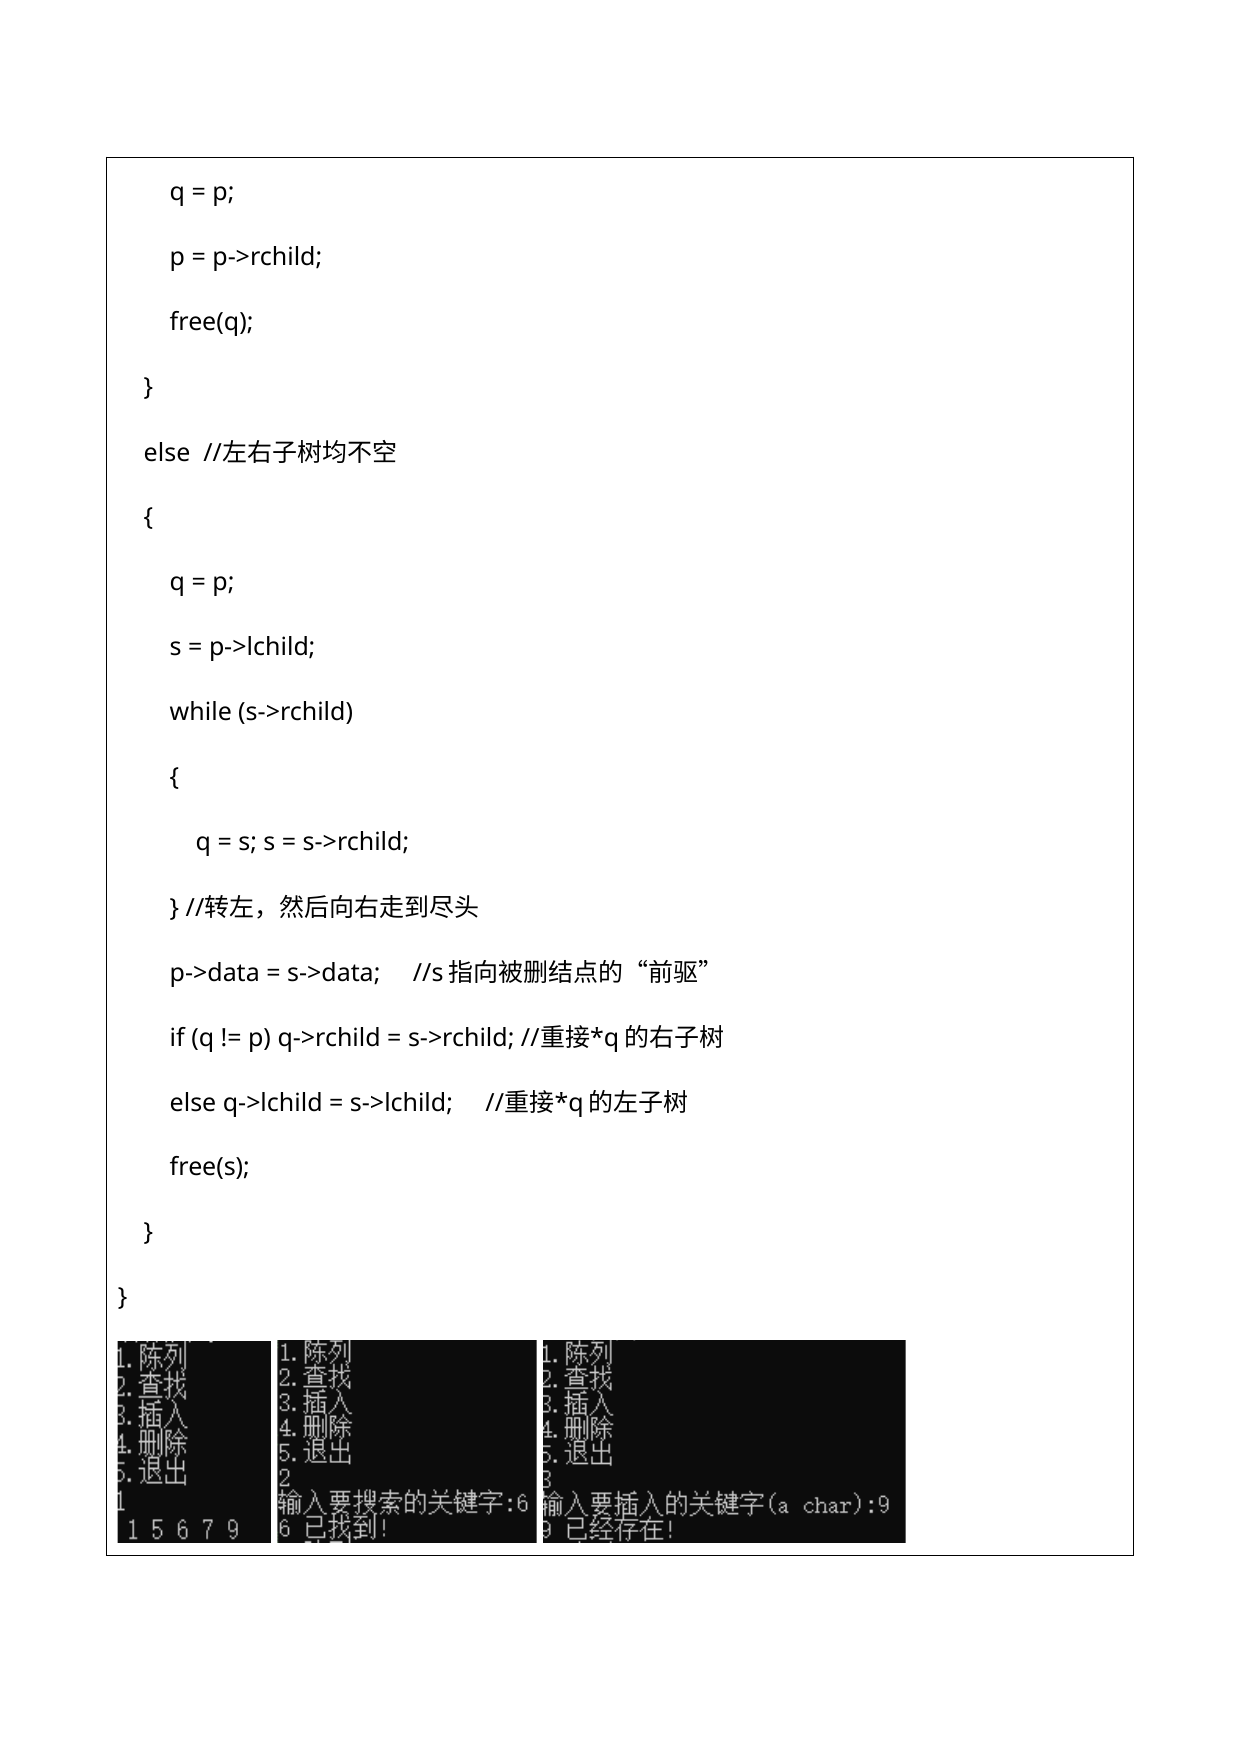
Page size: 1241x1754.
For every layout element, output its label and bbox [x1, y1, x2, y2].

picture [277, 1340, 537, 1543]
picture [543, 1340, 906, 1543]
table_cell [107, 158, 1133, 1555]
picture [117, 1341, 271, 1543]
